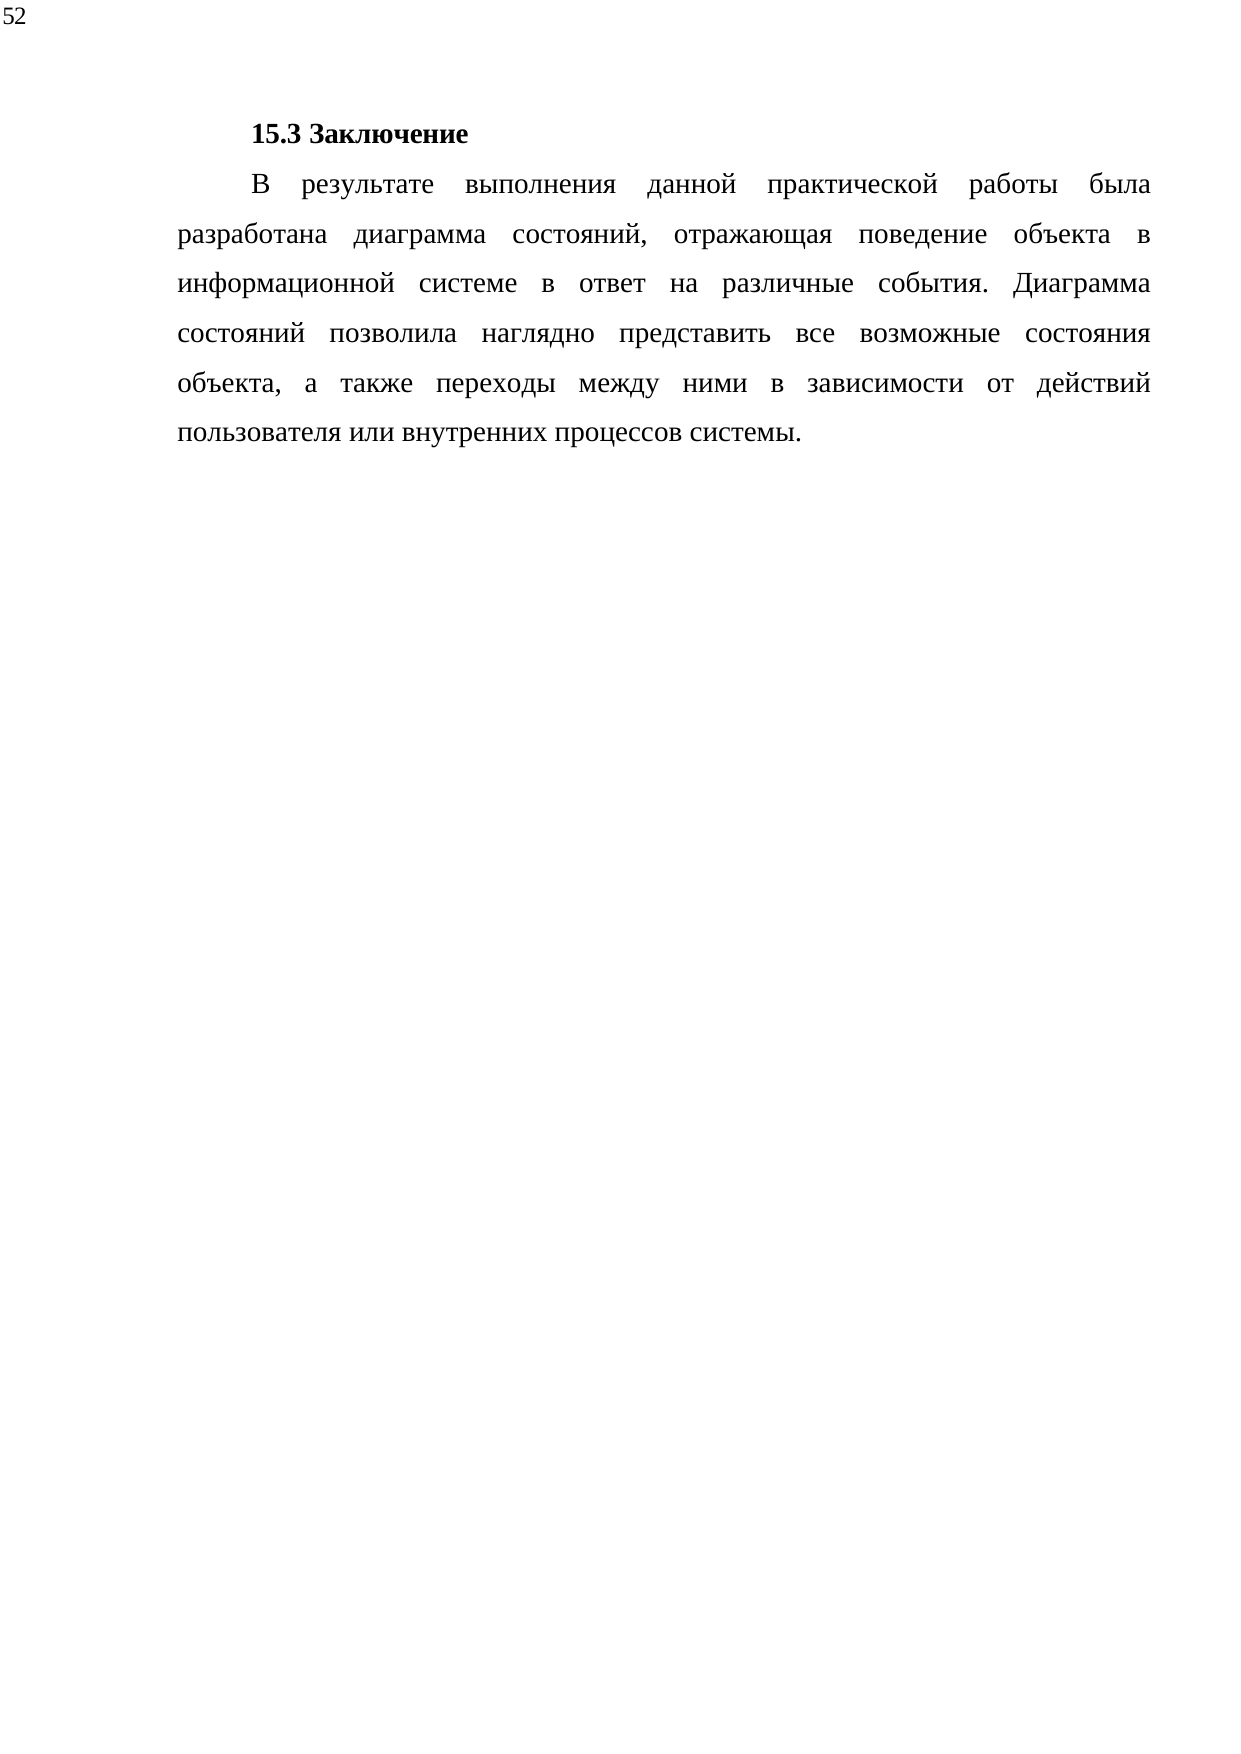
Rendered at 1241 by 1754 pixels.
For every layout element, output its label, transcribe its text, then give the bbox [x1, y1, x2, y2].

subtitle Заключение [251, 116, 1166, 149]
text В результате выполнения данной практической работы была разработана диаграмма состояний, отражающая поведение объекта в информационной системе в ответ на различные события. Диаграмма состояний позволила наглядно представить все возможные состояния объекта, а также переходы между ними в зависимости от действий пользователя или внутренних процессов системы. [177, 166, 1152, 448]
